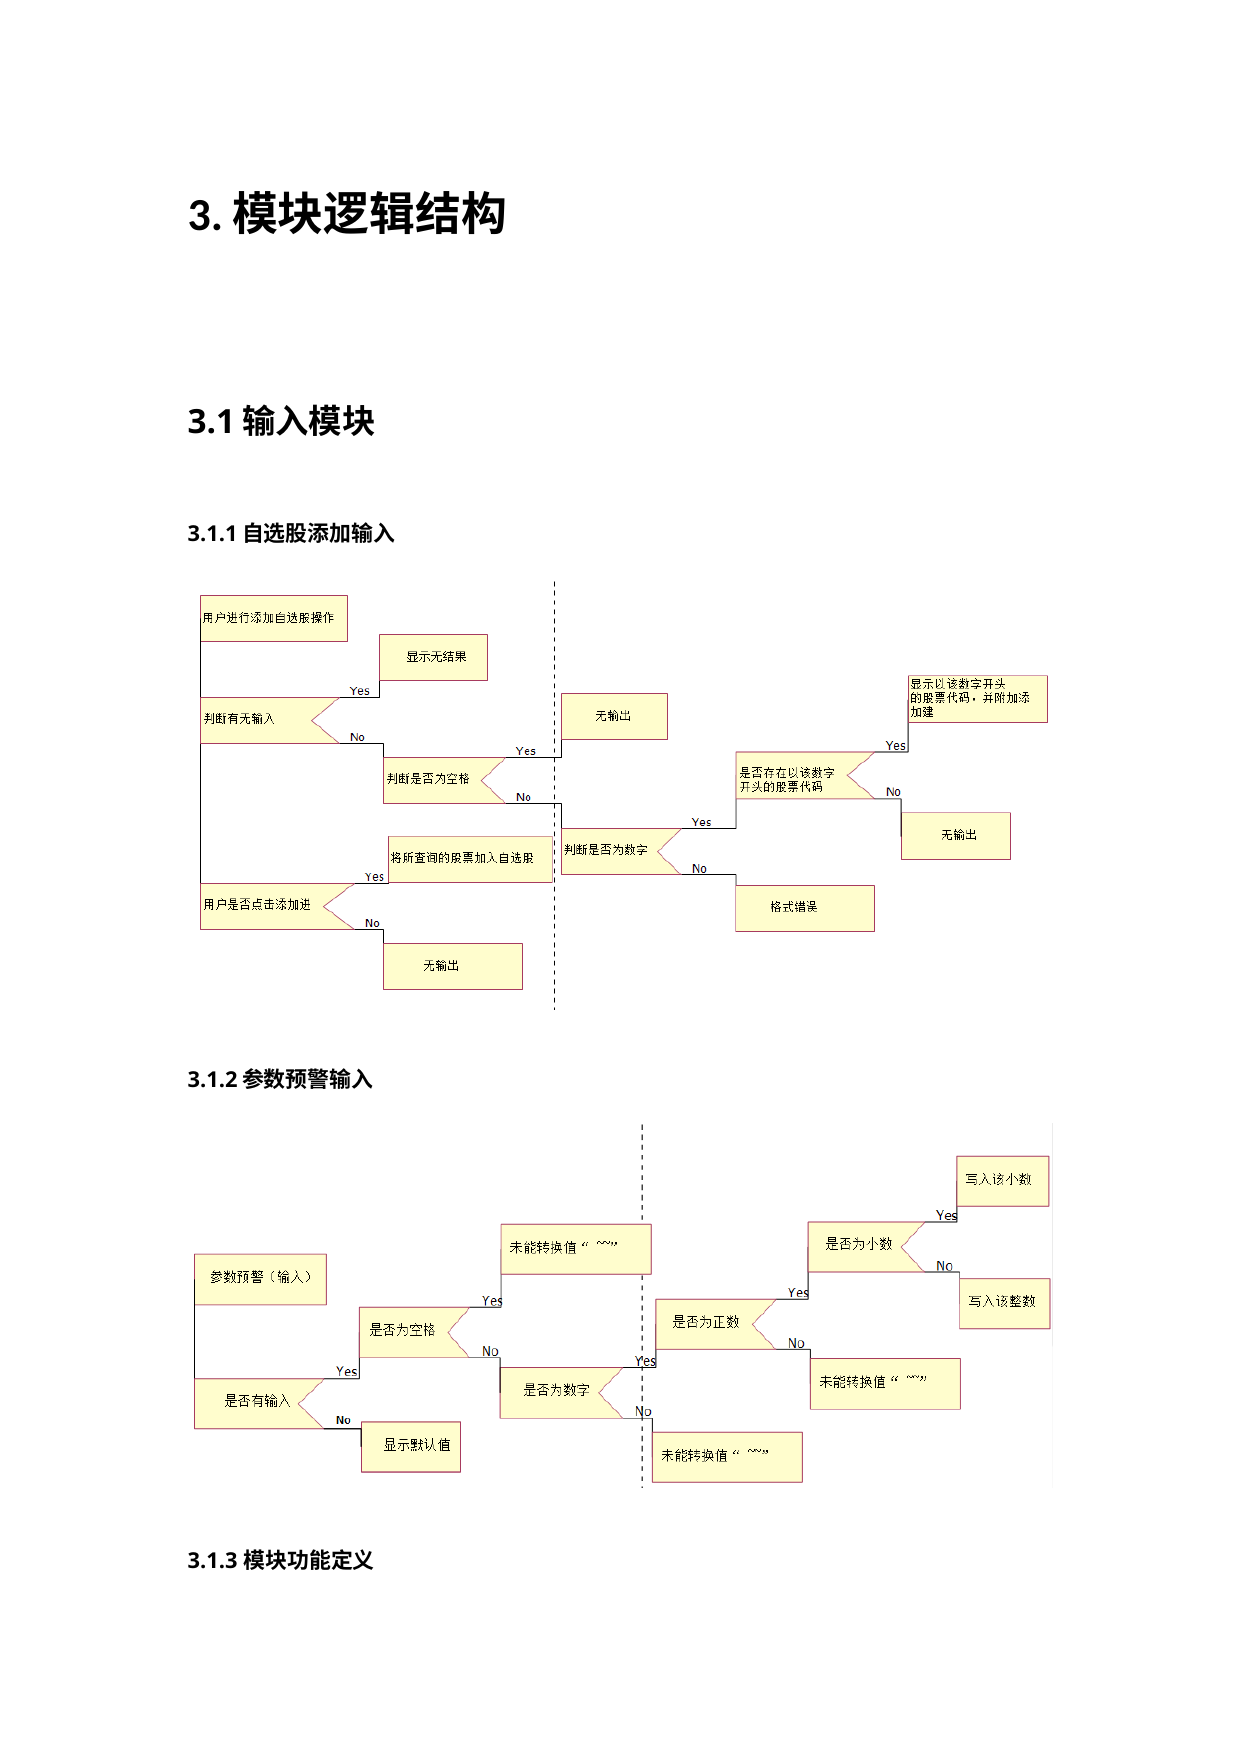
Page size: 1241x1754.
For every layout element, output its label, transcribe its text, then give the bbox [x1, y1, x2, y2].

subtitle 3.1输入模块 [187, 387, 1053, 452]
subtitle 模块逻辑结构 [187, 162, 1053, 259]
subtitle 3.1.1自选股添加输入 [187, 516, 1053, 549]
picture [187, 577, 1052, 1010]
subtitle 3.1.2参数预警输入 [187, 1062, 1053, 1094]
picture [187, 1123, 1053, 1488]
subtitle 3.1.3 模块功能定义 [187, 1543, 1053, 1575]
